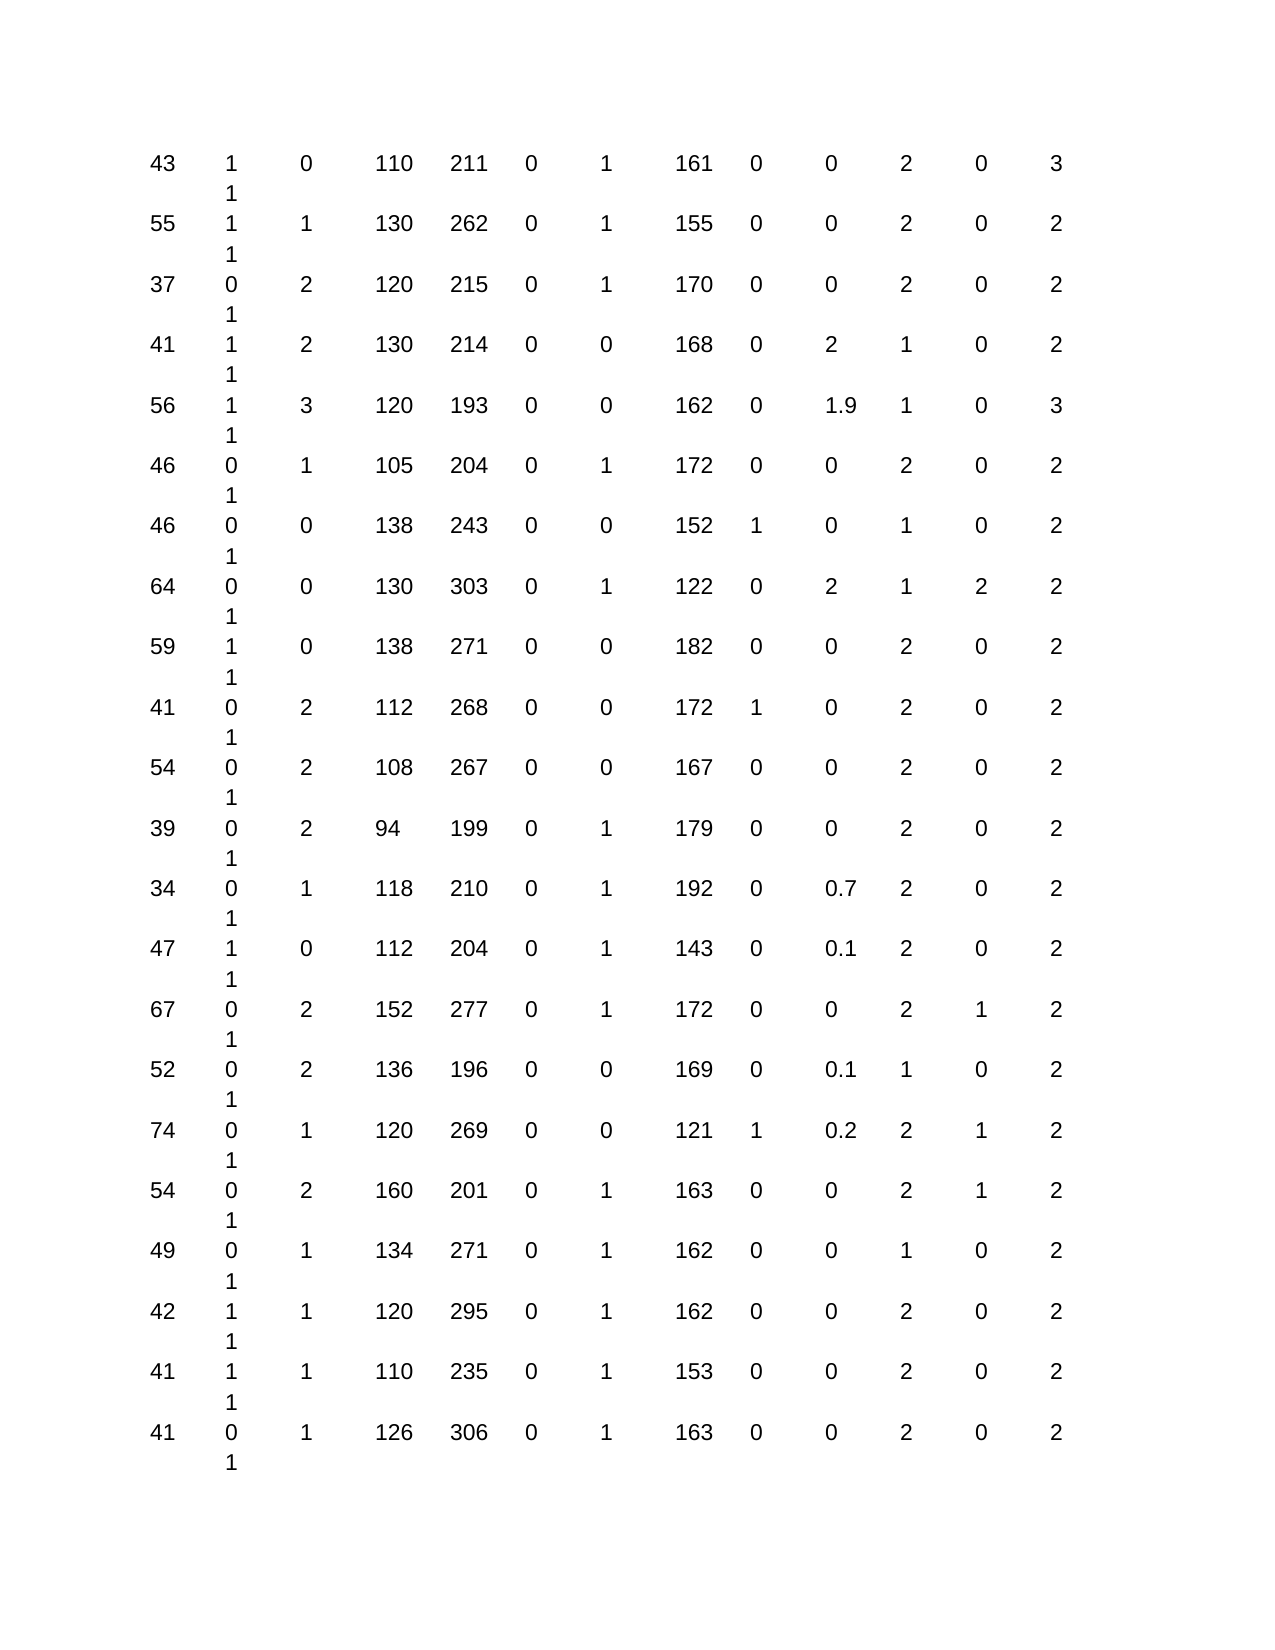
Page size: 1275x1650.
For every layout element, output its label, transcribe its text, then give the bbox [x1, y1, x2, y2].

text 41 0 1 126 306 0 1 163 0 0 2 0 2 1 [150, 1419, 1125, 1475]
text 34 0 1 118 210 0 1 192 0 0.7 2 0 2 1 [150, 875, 1125, 932]
text 47 1 0 112 204 0 1 143 0 0.1 2 0 2 1 [150, 935, 1125, 992]
text 55 1 1 130 262 0 1 155 0 0 2 0 2 1 [150, 210, 1125, 267]
text 56 1 3 120 193 0 0 162 0 1.9 1 0 3 1 [150, 392, 1125, 448]
text 43 1 0 110 211 0 1 161 0 0 2 0 3 1 [150, 150, 1125, 207]
text 41 1 2 130 214 0 0 168 0 2 1 0 2 1 [150, 331, 1125, 388]
text 39 0 2 94 199 0 1 179 0 0 2 0 2 1 [150, 814, 1125, 871]
text 52 0 2 136 196 0 0 169 0 0.1 1 0 2 1 [150, 1056, 1125, 1113]
text 54 0 2 160 201 0 1 163 0 0 2 1 2 1 [150, 1177, 1125, 1234]
text 41 1 1 110 235 0 1 153 0 0 2 0 2 1 [150, 1358, 1125, 1415]
text 46 0 1 105 204 0 1 172 0 0 2 0 2 1 [150, 452, 1125, 509]
text 64 0 0 130 303 0 1 122 0 2 1 2 2 1 [150, 573, 1125, 629]
text 49 0 1 134 271 0 1 162 0 0 1 0 2 1 [150, 1237, 1125, 1294]
text 37 0 2 120 215 0 1 170 0 0 2 0 2 1 [150, 271, 1125, 327]
text 67 0 2 152 277 0 1 172 0 0 2 1 2 1 [150, 996, 1125, 1052]
text 74 0 1 120 269 0 0 121 1 0.2 2 1 2 1 [150, 1117, 1125, 1173]
text 54 0 2 108 267 0 0 167 0 0 2 0 2 1 [150, 754, 1125, 811]
text 42 1 1 120 295 0 1 162 0 0 2 0 2 1 [150, 1298, 1125, 1354]
text 41 0 2 112 268 0 0 172 1 0 2 0 2 1 [150, 694, 1125, 750]
text 59 1 0 138 271 0 0 182 0 0 2 0 2 1 [150, 633, 1125, 690]
text 46 0 0 138 243 0 0 152 1 0 1 0 2 1 [150, 512, 1125, 569]
